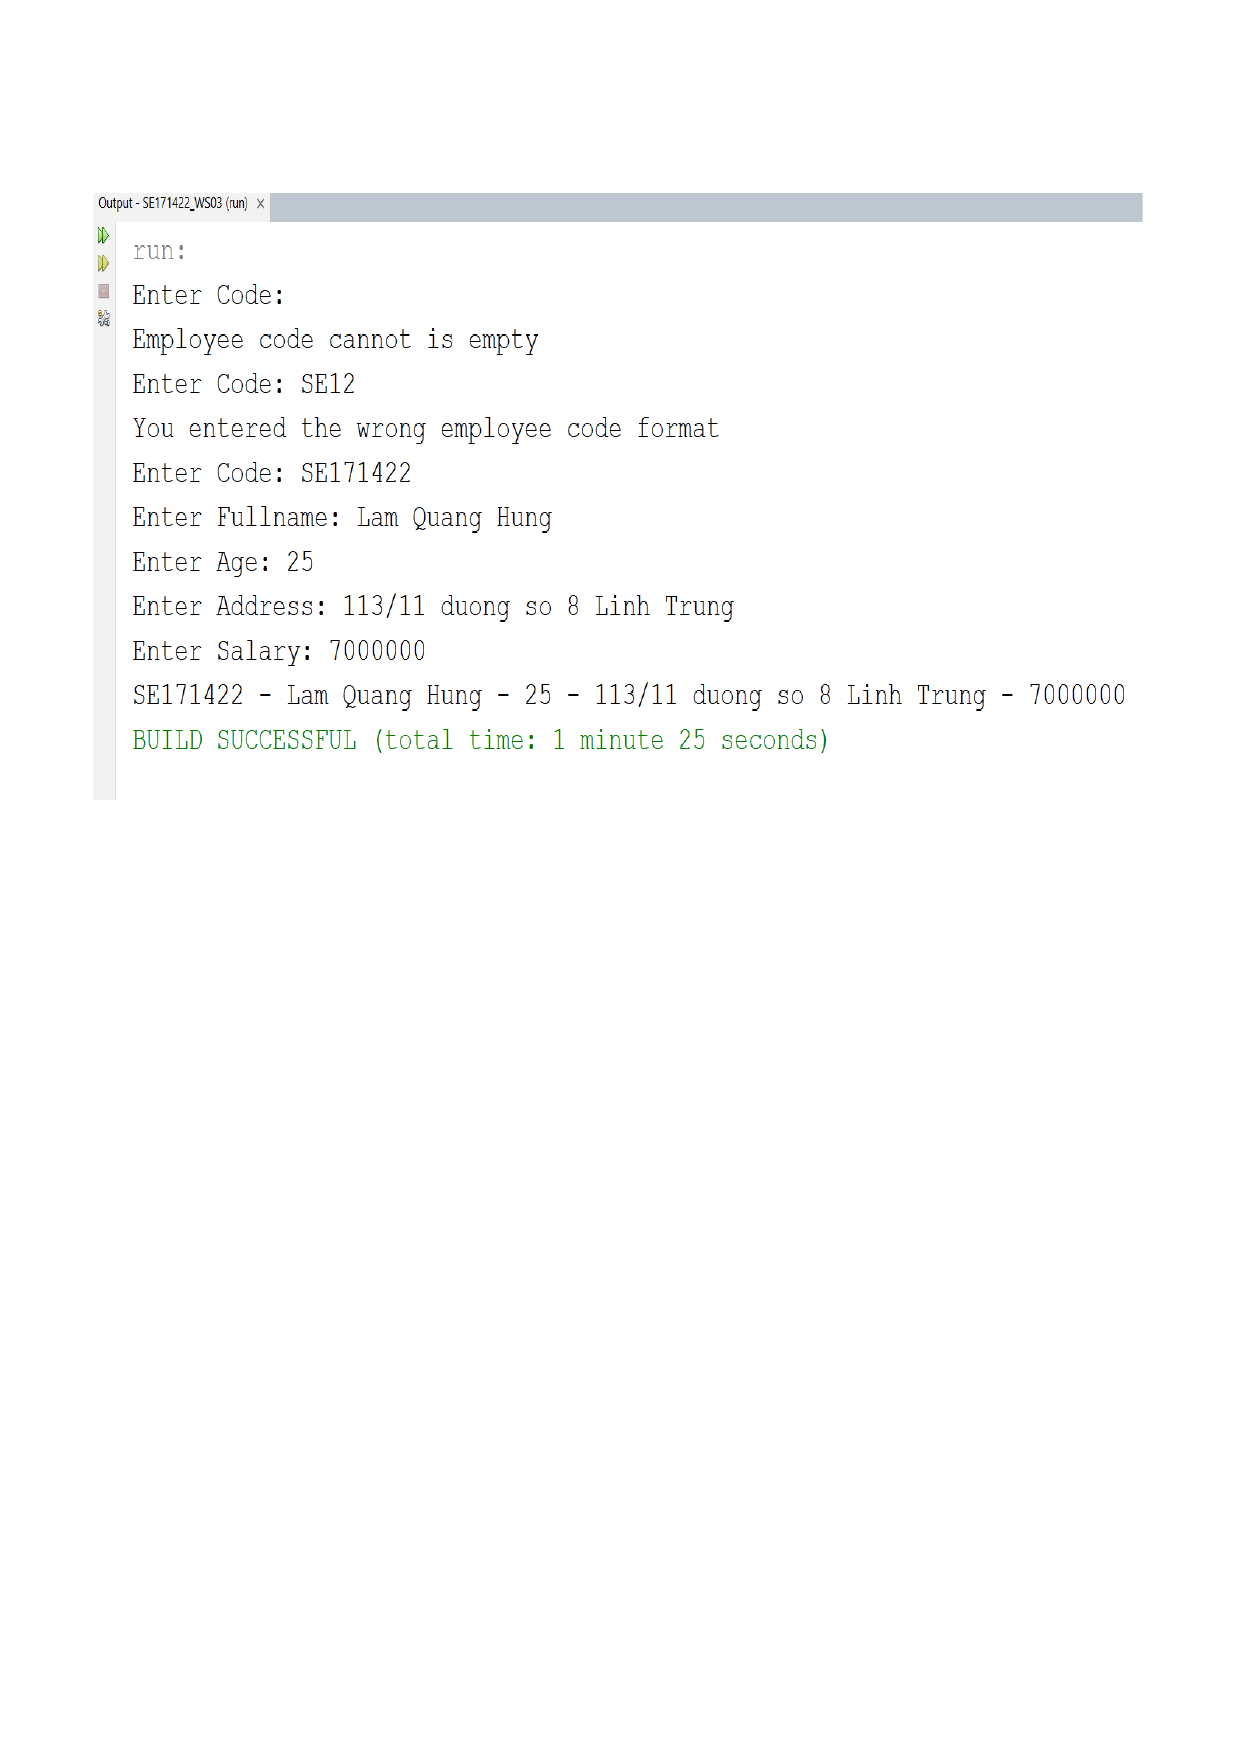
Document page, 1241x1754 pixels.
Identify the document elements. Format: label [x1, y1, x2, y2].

picture [93, 193, 1143, 800]
